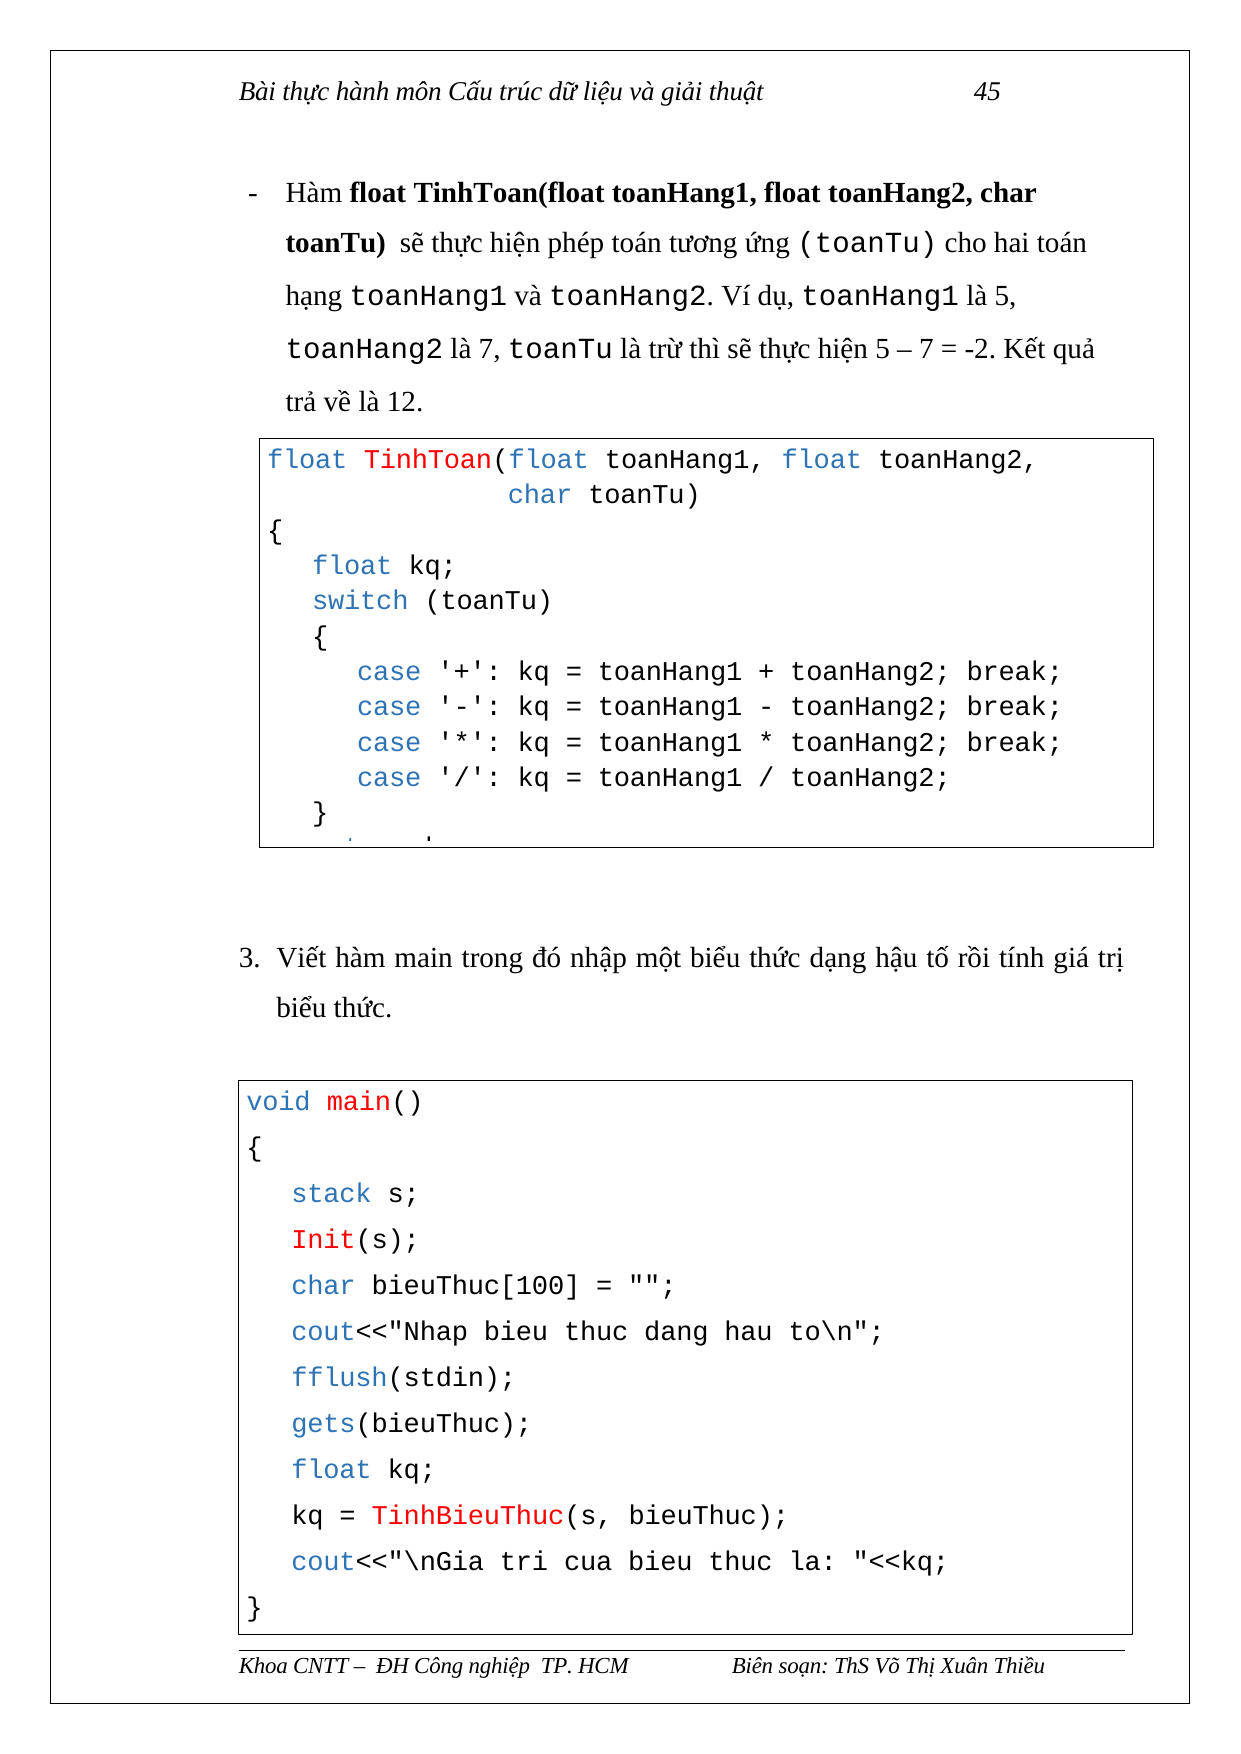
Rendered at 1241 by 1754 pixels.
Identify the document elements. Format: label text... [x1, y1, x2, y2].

list Hàm float TinhToan(float toanHang1, float toanHang2, char toanTu) sẽ thực hiện phép toán tương ứng (toanTu) cho hai toán hạng toanHang1 và toanHang2. Ví dụ, toanHang1 là 5, toanHang2 là 7, toanTu là trừ thì sẽ thực hiện 5 – 7 = -2. Kết quả trả về là 12. [248, 175, 1125, 417]
list Viết hàm main trong đó nhập một biểu thức dạng hậu tố rồi tính giá trị biểu thức. [238, 940, 1125, 1023]
